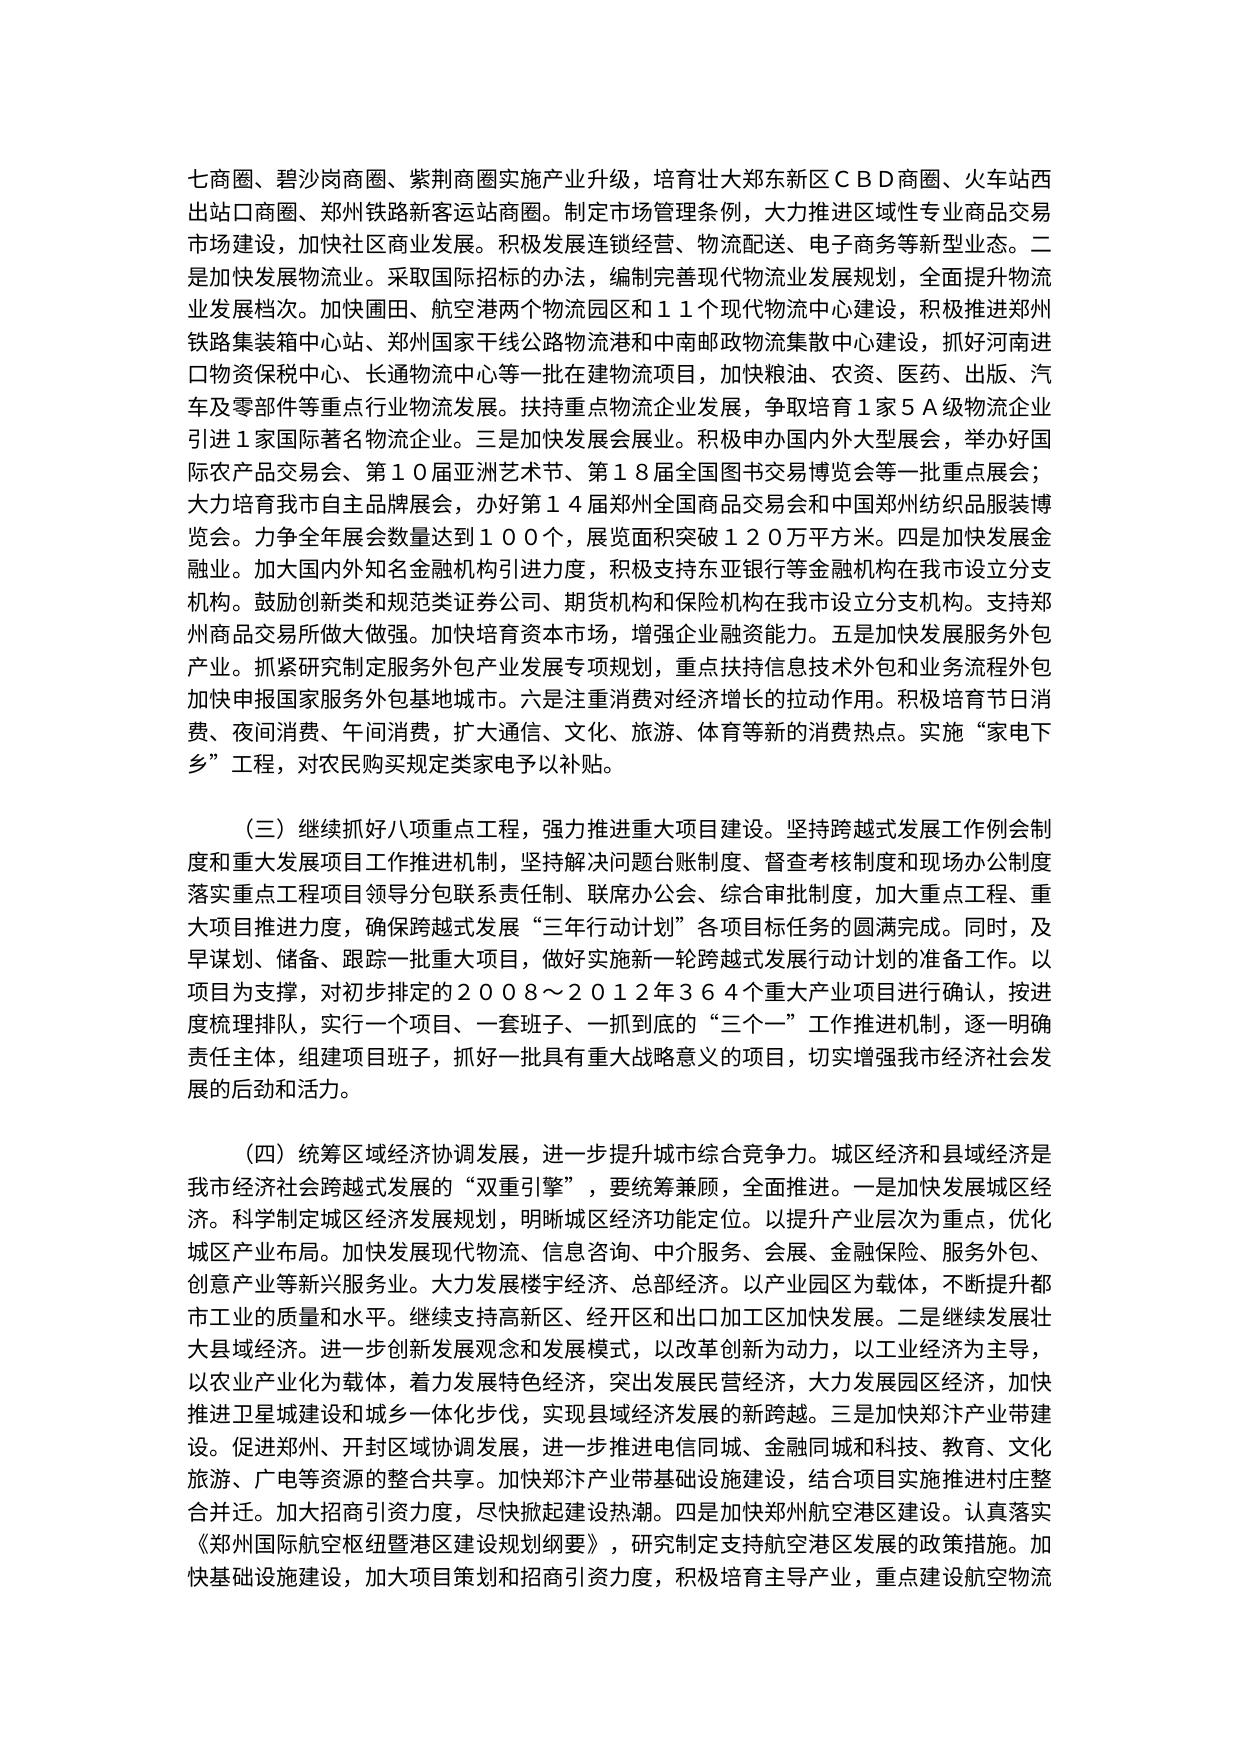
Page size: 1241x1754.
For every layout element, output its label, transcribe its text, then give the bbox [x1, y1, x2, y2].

text （三）继续抓好八项重点工程，强力推进重大项目建设。坚持跨越式发展工作例会制度和重大发展项目工作推进机制，坚持解决问题台账制度、督查考核制度和现场办公制度。落实重点工程项目领导分包联系责任制、联席办公会、综合审批制度，加大重点工程、重大项目推进力度，确保跨越式发展“三年行动计划”各项目标任务的圆满完成。同时，及早谋划、储备、跟踪一批重大项目，做好实施新一轮跨越式发展行动计划的准备工作。以项目为支撑，对初步排定的２００８～２０１２年３６４个重大产业项目进行确认，按进度梳理排队，实行一个项目、一套班子、一抓到底的“三个一”工作推进机制，逐一明确责任主体，组建项目班子，抓好一批具有重大战略意义的项目，切实增强我市经济社会发展的后劲和活力。 [187, 812, 1053, 1104]
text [187, 162, 1053, 779]
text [187, 1137, 1053, 1592]
